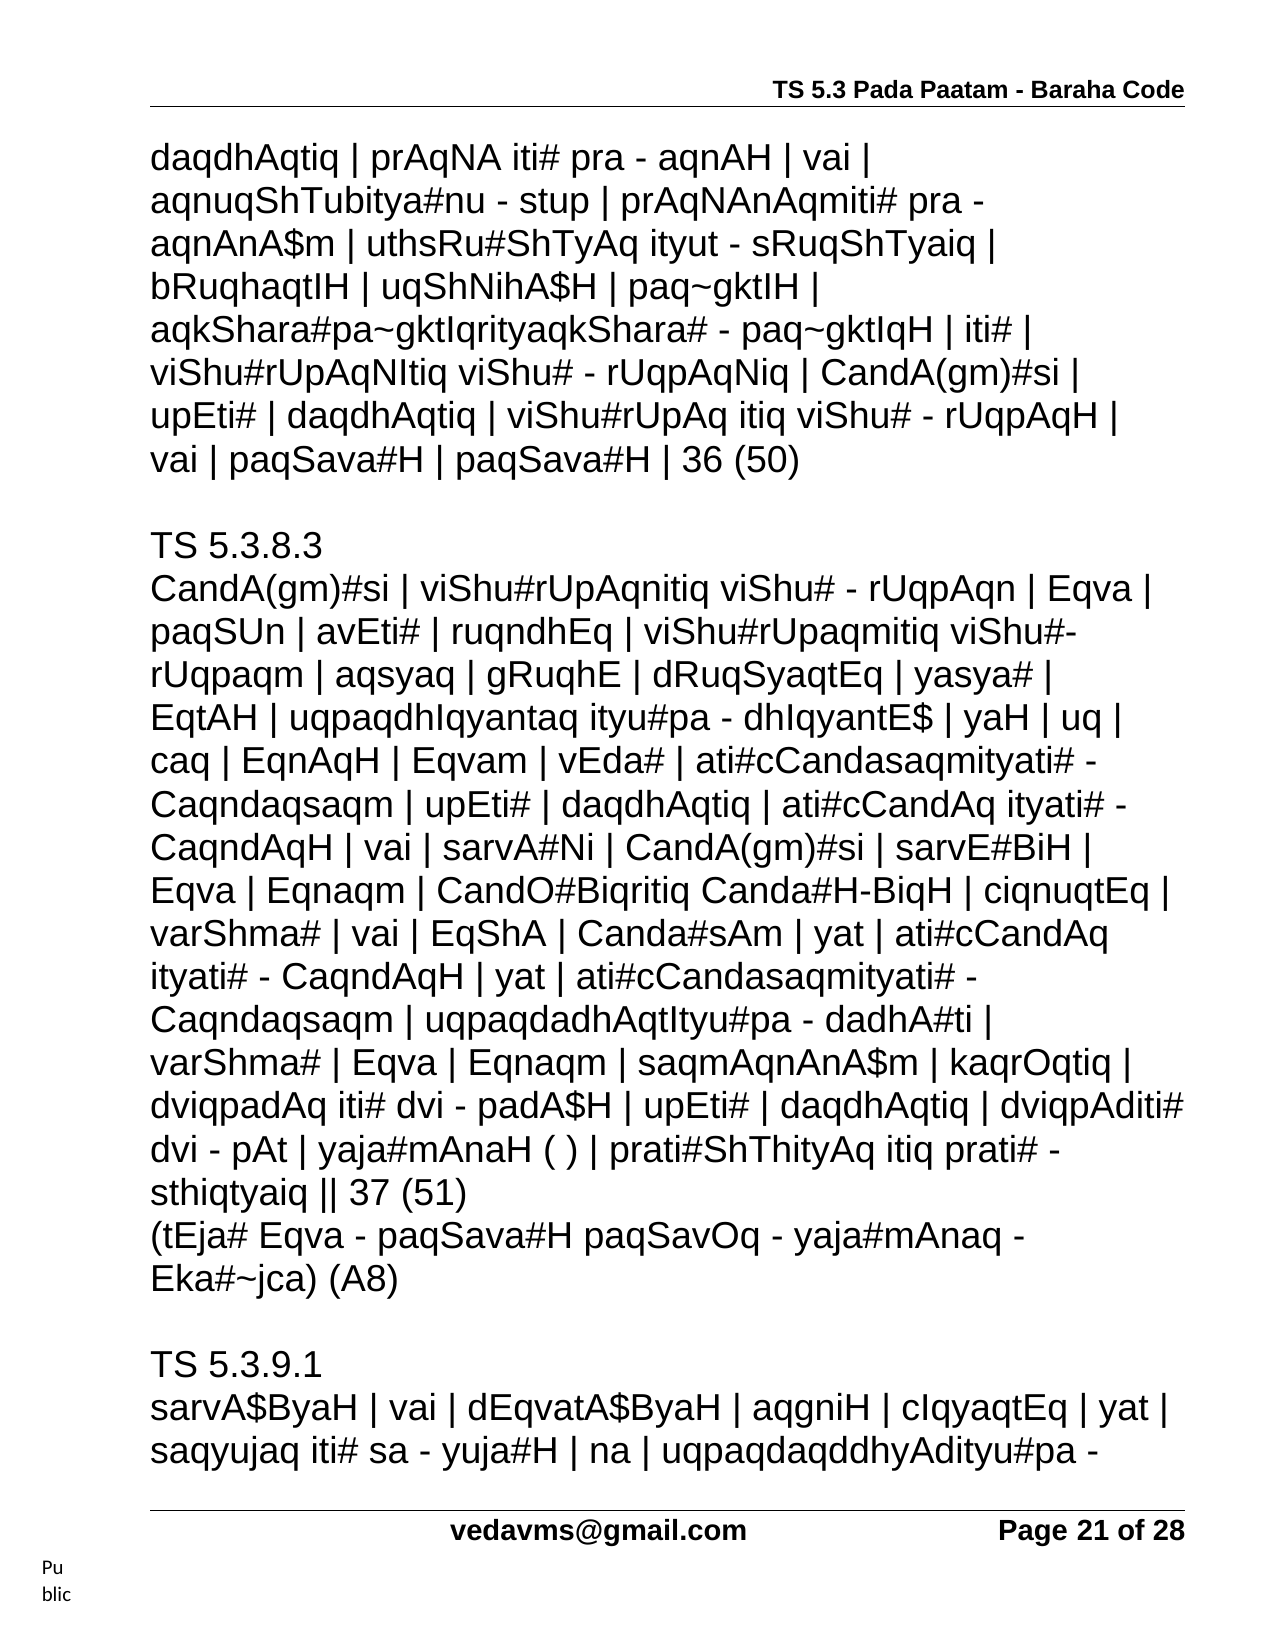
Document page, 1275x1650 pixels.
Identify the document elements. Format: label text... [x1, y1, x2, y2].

text TS 5.3.8.3 [150, 523, 1185, 566]
text TS 5.3.9.1 [150, 1342, 1185, 1386]
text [150, 1386, 1185, 1472]
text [150, 135, 1185, 480]
text (tEja# Eqva - paqSava#H paqSavOq - yaja#mAnaq - Eka#~jca) (A8) [150, 1213, 1185, 1299]
text CandA(gm)#si | viShu#rUpAqnitiq viShu# - rUqpAqn | Eqva | paqSUn | avEti# | ruqndhEq | viShu#rUpaqmitiq viShu#-rUqpaqm | aqsyaq | gRuqhE | dRuqSyaqtEq | yasya# | EqtAH | uqpaqdhIqyantaq ityu#pa - dhIqyantE$ | yaH | uq | caq | EqnAqH | Eqvam | vEda# | ati#cCandasaqmityati# - Caqndaqsaqm | upEti# | daqdhAqtiq | ati#cCandAq ityati# - CaqndAqH | vai | sarvA#Ni | CandA(gm)#si | sarvE#BiH | Eqva | Eqnaqm | CandO#Biqritiq Canda#H-BiqH | ciqnuqtEq | varShma# | vai | EqShA | Canda#sAm | yat | ati#cCandAq ityati# - CaqndAqH | yat | ati#cCandasaqmityati# - Caqndaqsaqm | uqpaqdadhAqtItyu#pa - dadhA#ti | varShma# | Eqva | Eqnaqm | saqmAqnAnA$m | kaqrOqtiq | dviqpadAq iti# dvi - padA$H | upEti# | daqdhAqtiq | dviqpAditi# dvi - pAt | yaja#mAnaH ( ) | prati#ShThityAq itiq prati# - sthiqtyaiq || 37 (51) [150, 566, 1185, 1213]
